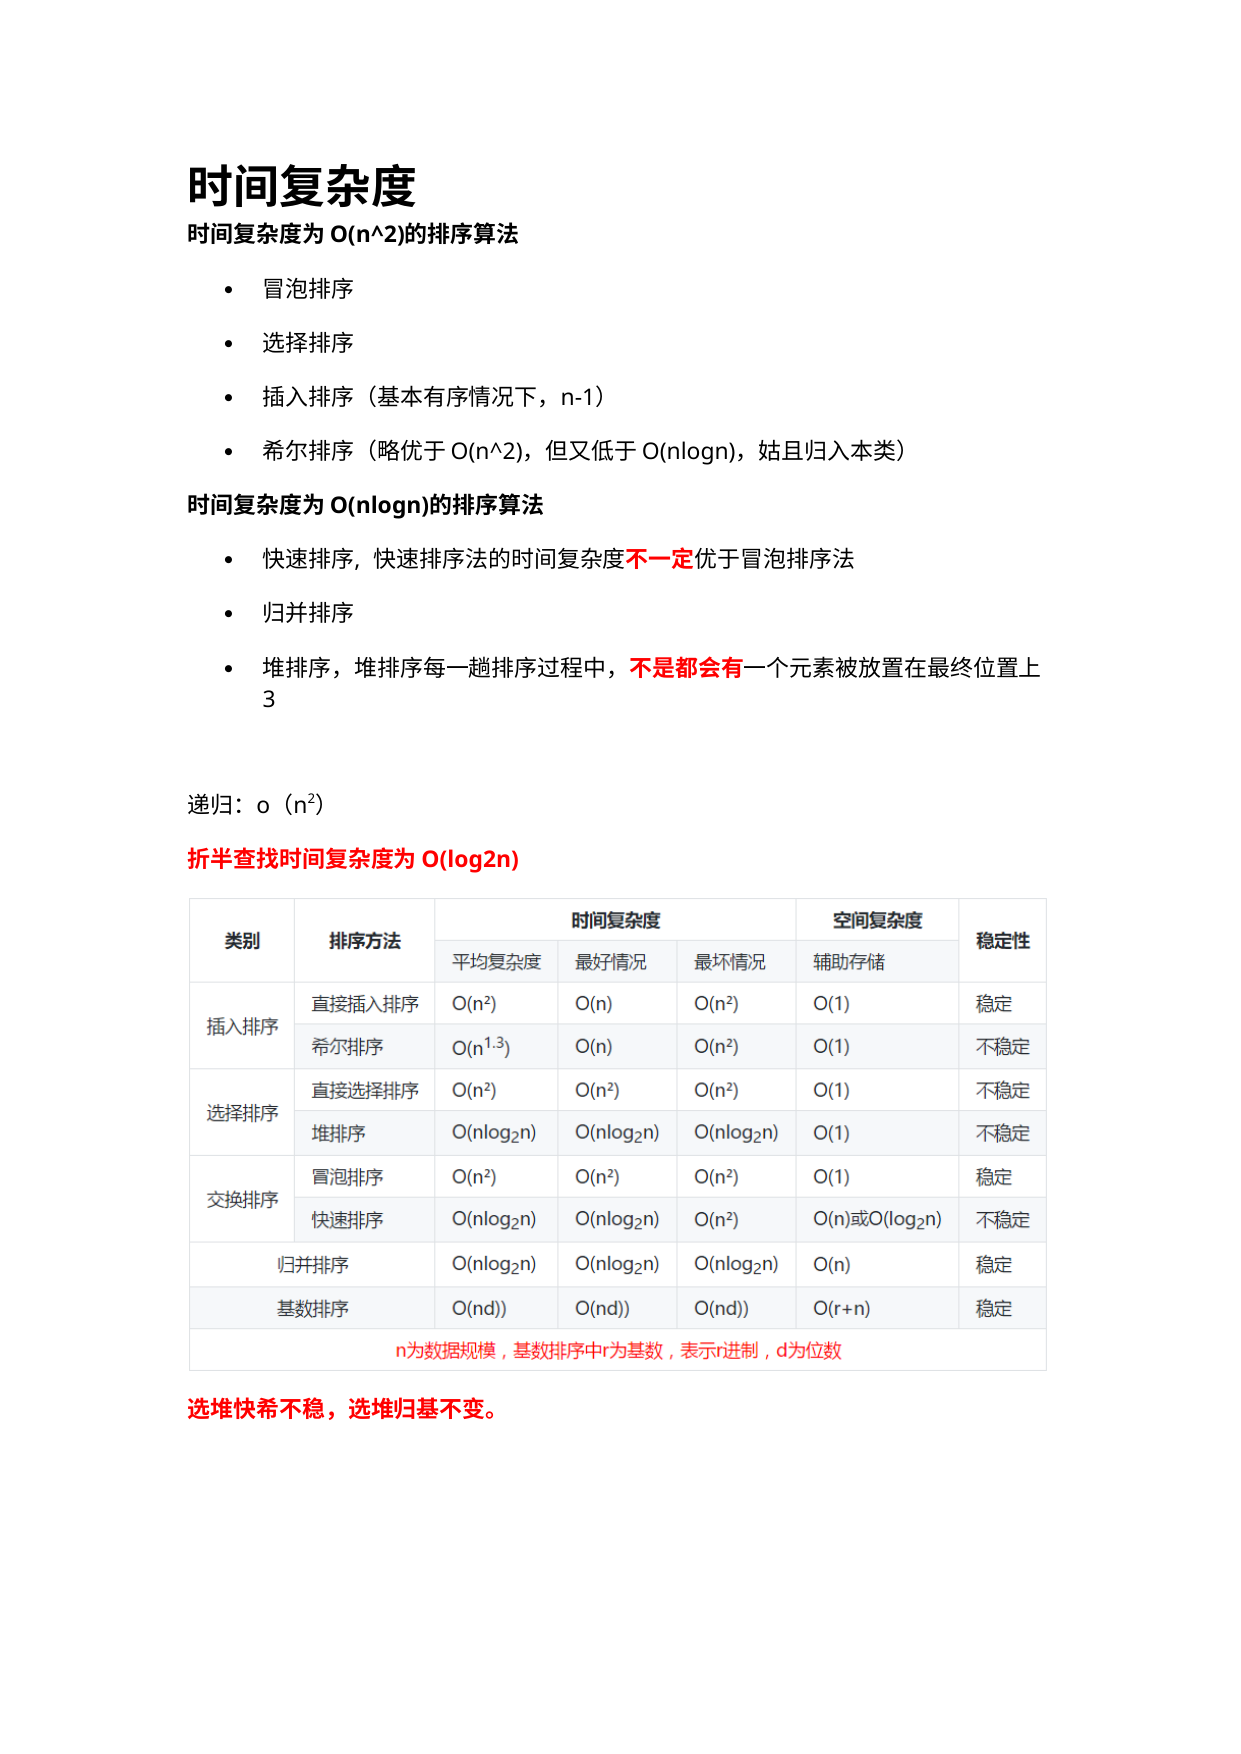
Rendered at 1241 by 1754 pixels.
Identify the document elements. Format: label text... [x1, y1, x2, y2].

list 堆排序，堆排序每一趟排序过程中，不是都会有一个元素被放置在最终位置上3 [225, 649, 1053, 714]
list 冒泡排序 [225, 271, 1053, 304]
list 希尔排序（略优于O(n^2)，但又低于O(nlogn)，姑且归入本类） [225, 433, 1053, 466]
list 快速排序, 快速排序法的时间复杂度不一定优于冒泡排序法 [225, 541, 1053, 574]
list 归并排序 [225, 595, 1053, 628]
subtitle 时间复杂度 [187, 150, 1053, 216]
text 选堆快希不稳，选堆归基不变。 [187, 1391, 1053, 1424]
text 递归：o（n2） [187, 787, 1053, 820]
list 插入排序（基本有序情况下，n-1） [225, 379, 1053, 412]
text 时间复杂度为O(n^2)的排序算法 [187, 216, 1053, 250]
list 选择排序 [225, 324, 1053, 358]
picture [187, 895, 1053, 1371]
text 折半查找时间复杂度为O(log2n) [187, 841, 1053, 874]
text 时间复杂度为O(nlogn)的排序算法 [187, 487, 1053, 520]
